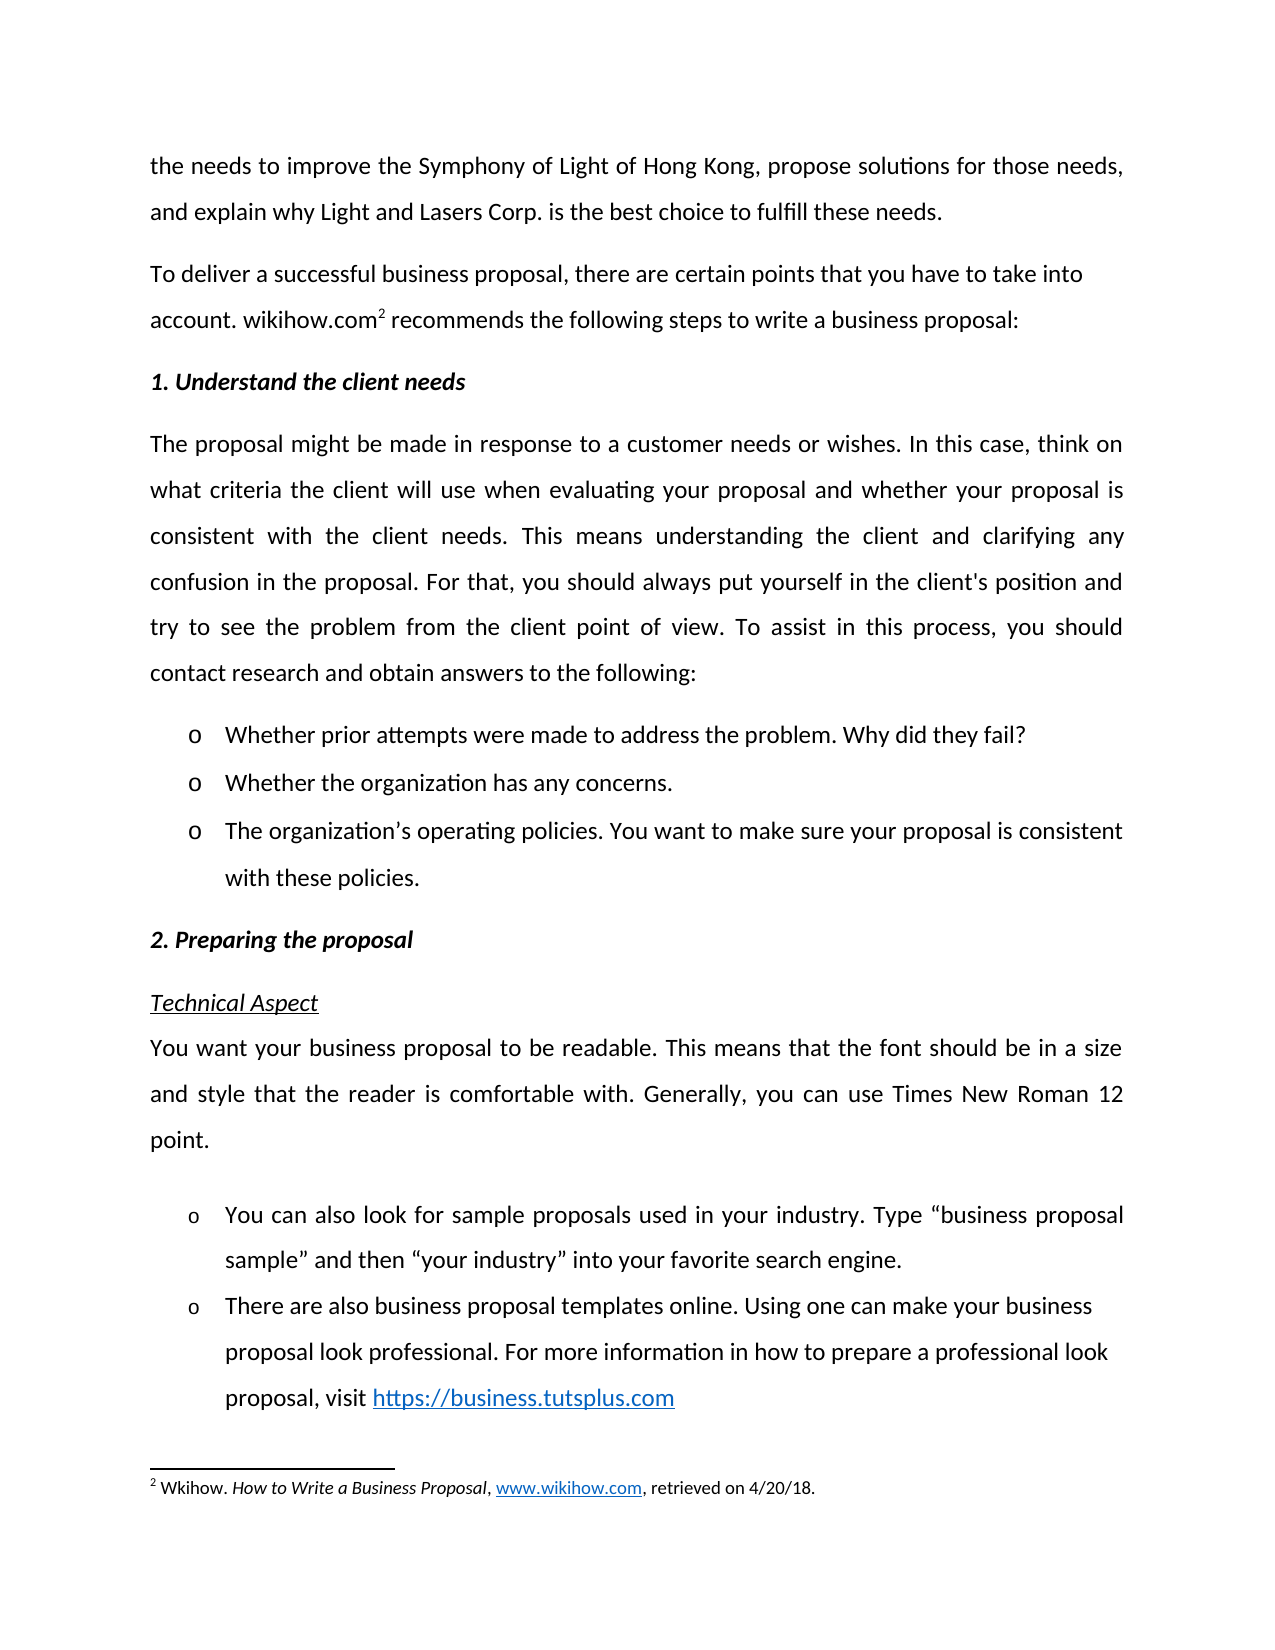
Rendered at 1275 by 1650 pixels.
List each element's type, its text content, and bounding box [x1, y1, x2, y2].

text To deliver a successful business proposal, there are certain points that you have to take into account. wikihow.com recommends the following steps to write a business proposal: [150, 258, 1125, 334]
list Whether the organization has any concerns. [187, 767, 1125, 799]
list The organization’s operating policies. You want to make sure your proposal is consistent with these policies. [187, 815, 1125, 892]
text 1. Understand the client needs [150, 366, 1125, 397]
text You want your business proposal to be readable. This means that the font should be in a size and style that the reader is comfortable with. Generally, you can use Times New Roman 12 point. [150, 1032, 1125, 1154]
text 2. Preparing the proposal [150, 924, 1125, 955]
list There are also business proposal templates online. Using one can make your business proposal look professional. For more information in how to prepare a professional look proposal, visit https://business.tutsplus.com [187, 1290, 1125, 1412]
list Whether prior attempts were made to address the problem. Why did they fail? [187, 720, 1125, 751]
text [150, 150, 1125, 226]
list You can also look for sample proposals used in your industry. Type “business proposal sample” and then “your industry” into your favorite search engine. [187, 1199, 1125, 1275]
text Technical Aspect [150, 987, 1125, 1017]
text The proposal might be made in response to a customer needs or wishes. In this case, think on what criteria the client will use when evaluating your proposal and whether your proposal is consistent with the client needs. This means understanding the client and clarifying any confusion in the proposal. For that, you should always put yourself in the client's position and try to see the problem from the client point of view. To assist in this process, you should contact research and obtain answers to the following: [150, 429, 1125, 688]
